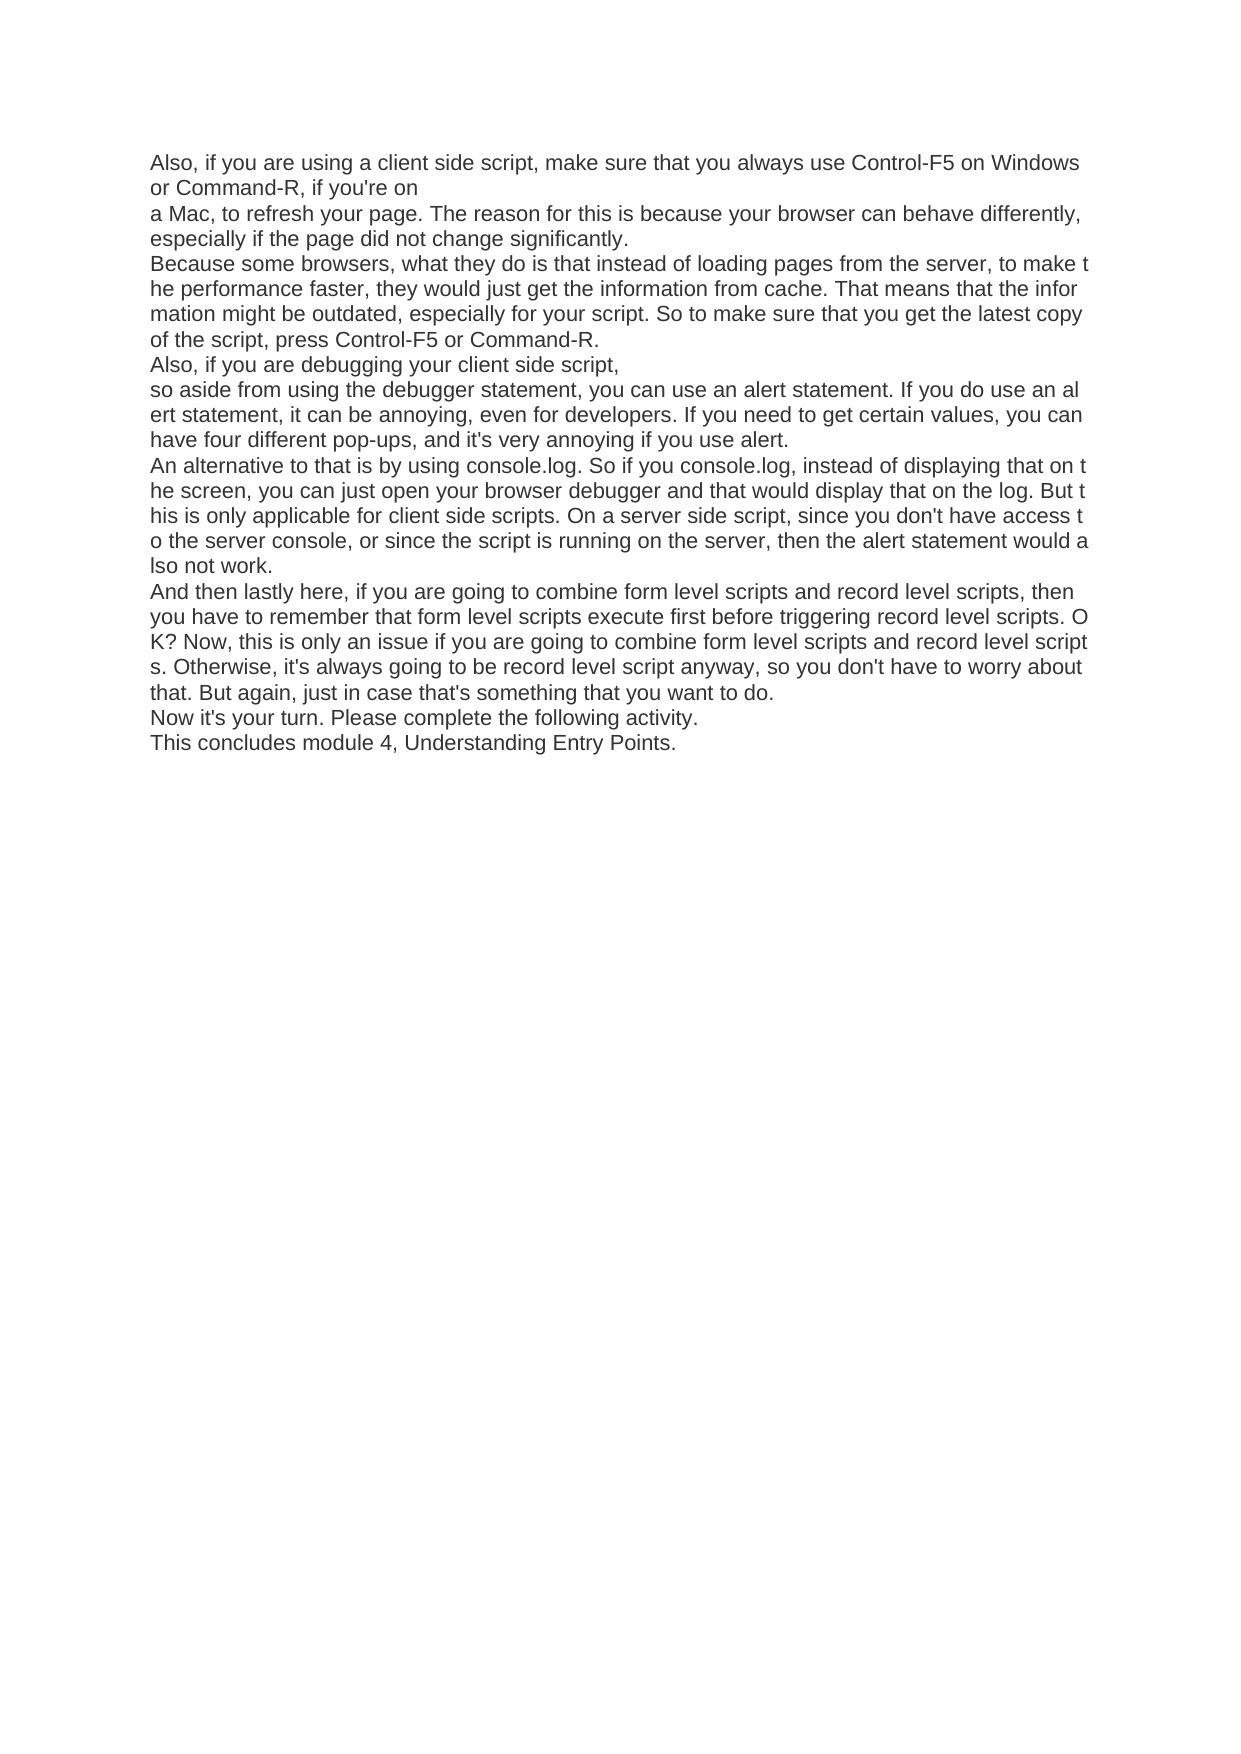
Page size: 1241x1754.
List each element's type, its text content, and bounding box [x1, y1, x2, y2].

text And then lastly here, if you are going to combine form level scripts and record level scripts, then you have to remember that form level scripts execute first before triggering record level scripts. OK? Now, this is only an issue if you are going to combine form level scripts and record level scripts. Otherwise, it's always going to be record level script anyway, so you don't have to worry about that. But again, just in case that's something that you want to do. [150, 578, 1090, 704]
text Also, if you are debugging your client side script, so aside from using the debugger statement, you can use an alert statement. If you do use an alert statement, it can be annoying, even for developers. If you need to get certain values, you can have four different pop-ups, and it's very annoying if you use alert. [150, 352, 1090, 452]
text This concludes module 4, Understanding Entry Points. [150, 730, 1090, 755]
text An alternative to that is by using console.log. So if you console.log, instead of displaying that on the screen, you can just open your browser debugger and that would display that on the log. But this is only applicable for client side scripts. On a server side script, since you don't have access to the server console, or since the script is running on the server, then the alert statement would also not work. [150, 452, 1090, 578]
text Because some browsers, what they do is that instead of loading pages from the server, to make the performance faster, they would just get the information from cache. That means that the information might be outdated, especially for your script. So to make sure that you get the latest copy of the script, press Control-F5 or Command-R. [150, 251, 1090, 352]
text Also, if you are using a client side script, make sure that you always use Control-F5 on Windows or Command-R, if you're on a Mac, to refresh your page. The reason for this is because your browser can behave differently, especially if the page did not change significantly. [150, 150, 1090, 251]
text Now it's your turn. Please complete the following activity. [150, 704, 1090, 730]
